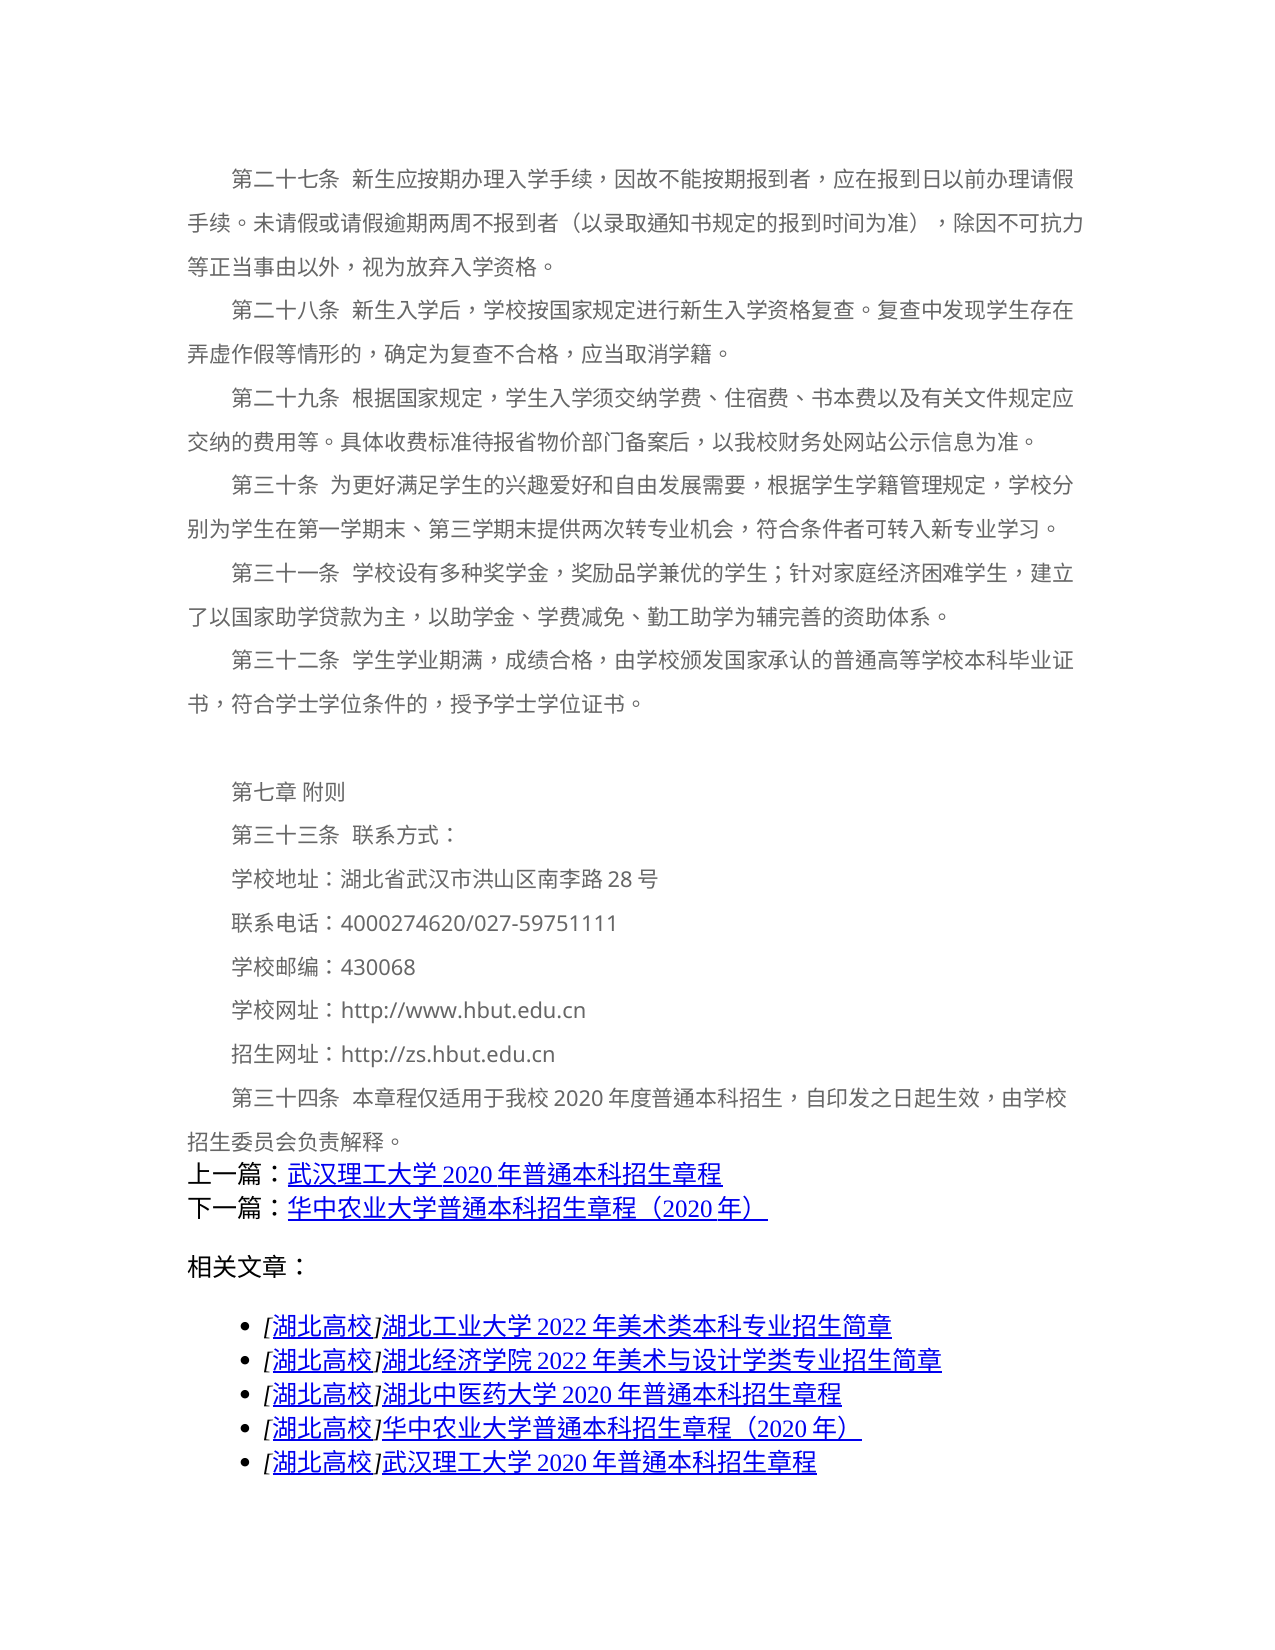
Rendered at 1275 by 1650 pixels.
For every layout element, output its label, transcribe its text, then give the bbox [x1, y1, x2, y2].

text 上一篇：武汉理工大学2020年普通本科招生章程 下一篇：华中农业大学普通本科招生章程（2020年） [187, 1156, 1087, 1224]
list [湖北高校]武汉理工大学2020年普通本科招生章程 [241, 1445, 1087, 1479]
list [湖北高校]湖北工业大学2022年美术类本科专业招生简章 [241, 1308, 1087, 1342]
text 招生网址：http://zs.hbut.edu.cn [187, 1025, 1087, 1069]
text 第七章 附则 [187, 762, 1087, 806]
text 第三十条 为更好满足学生的兴趣爱好和自由发展需要，根据学生学籍管理规定，学校分别为学生在第一学期末、第三学期末提供两次转专业机会，符合条件者可转入新专业学习。 [187, 456, 1087, 544]
text 相关文章： [187, 1249, 1087, 1283]
text 第三十二条 学生学业期满，成绩合格，由学校颁发国家承认的普通高等学校本科毕业证书，符合学士学位条件的，授予学士学位证书。 [187, 631, 1087, 719]
list [湖北高校]湖北中医药大学2020年普通本科招生章程 [241, 1377, 1087, 1411]
text 联系电话：4000274620/027-59751111 [187, 894, 1087, 937]
list [湖北高校]湖北经济学院2022年美术与设计学类专业招生简章 [241, 1342, 1087, 1377]
text 第二十七条 新生应按期办理入学手续，因故不能按期报到者，应在报到日以前办理请假手续。未请假或请假逾期两周不报到者（以录取通知书规定的报到时间为准），除因不可抗力等正当事由以外，视为放弃入学资格。 [187, 150, 1087, 281]
text 学校邮编：430068 [187, 937, 1087, 981]
text 第三十三条 联系方式： [187, 806, 1087, 850]
text 学校网址：http://www.hbut.edu.cn [187, 981, 1087, 1025]
text 第三十一条 学校设有多种奖学金，奖励品学兼优的学生；针对家庭经济困难学生，建立了以国家助学贷款为主，以助学金、学费减免、勤工助学为辅完善的资助体系。 [187, 544, 1087, 631]
text 学校地址：湖北省武汉市洪山区南李路28号 [187, 850, 1087, 894]
list [湖北高校]华中农业大学普通本科招生章程（2020年） [241, 1411, 1087, 1445]
text 第二十八条 新生入学后，学校按国家规定进行新生入学资格复查。复查中发现学生存在弄虚作假等情形的，确定为复查不合格，应当取消学籍。 [187, 281, 1087, 369]
text 第三十四条 本章程仅适用于我校2020年度普通本科招生，自印发之日起生效，由学校招生委员会负责解释。 [187, 1069, 1087, 1156]
text 第二十九条 根据国家规定，学生入学须交纳学费、住宿费、书本费以及有关文件规定应交纳的费用等。具体收费标准待报省物价部门备案后，以我校财务处网站公示信息为准。 [187, 369, 1087, 456]
